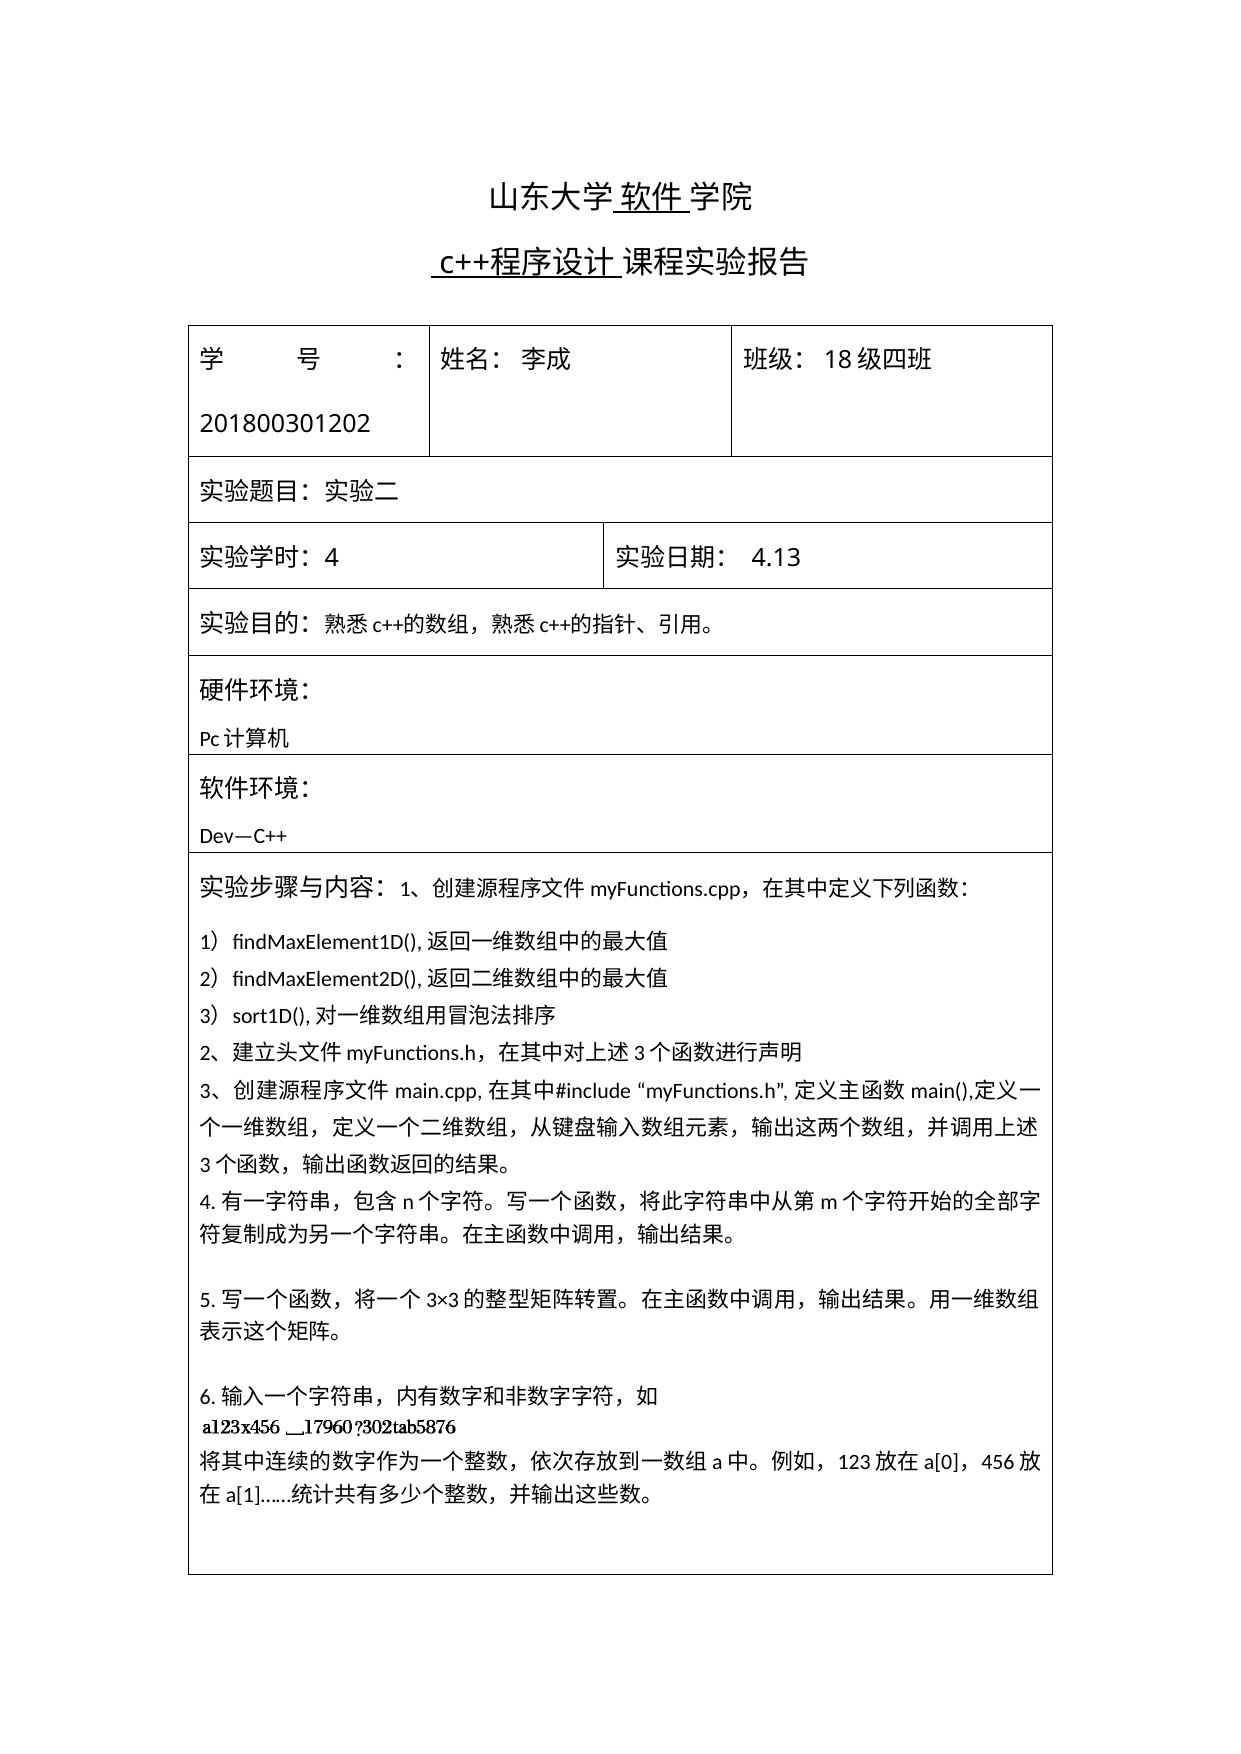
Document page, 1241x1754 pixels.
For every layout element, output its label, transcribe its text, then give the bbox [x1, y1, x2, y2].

table_cell 实验学时：4 [189, 523, 603, 588]
table_header 姓名： 李成 [430, 326, 731, 456]
table_header 班级： 18级四班 [732, 326, 1052, 456]
table_cell 实验题目：实验二 [189, 457, 1052, 522]
table_cell 实验日期： 4.13 [604, 523, 1052, 588]
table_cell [189, 853, 1052, 1574]
table_cell 实验目的：熟悉c++的数组，熟悉c++的指针、引用。 [189, 589, 1052, 655]
table_cell 软件环境： Dev—C++ [189, 755, 1052, 852]
table_header 学号：201800301202 [189, 326, 429, 456]
table_cell 硬件环境： Pc计算机 [189, 656, 1052, 753]
text 山东大学 软件 学院 [187, 162, 1053, 227]
picture [199, 1411, 461, 1440]
text c++程序设计 课程实验报告 [187, 227, 1053, 292]
